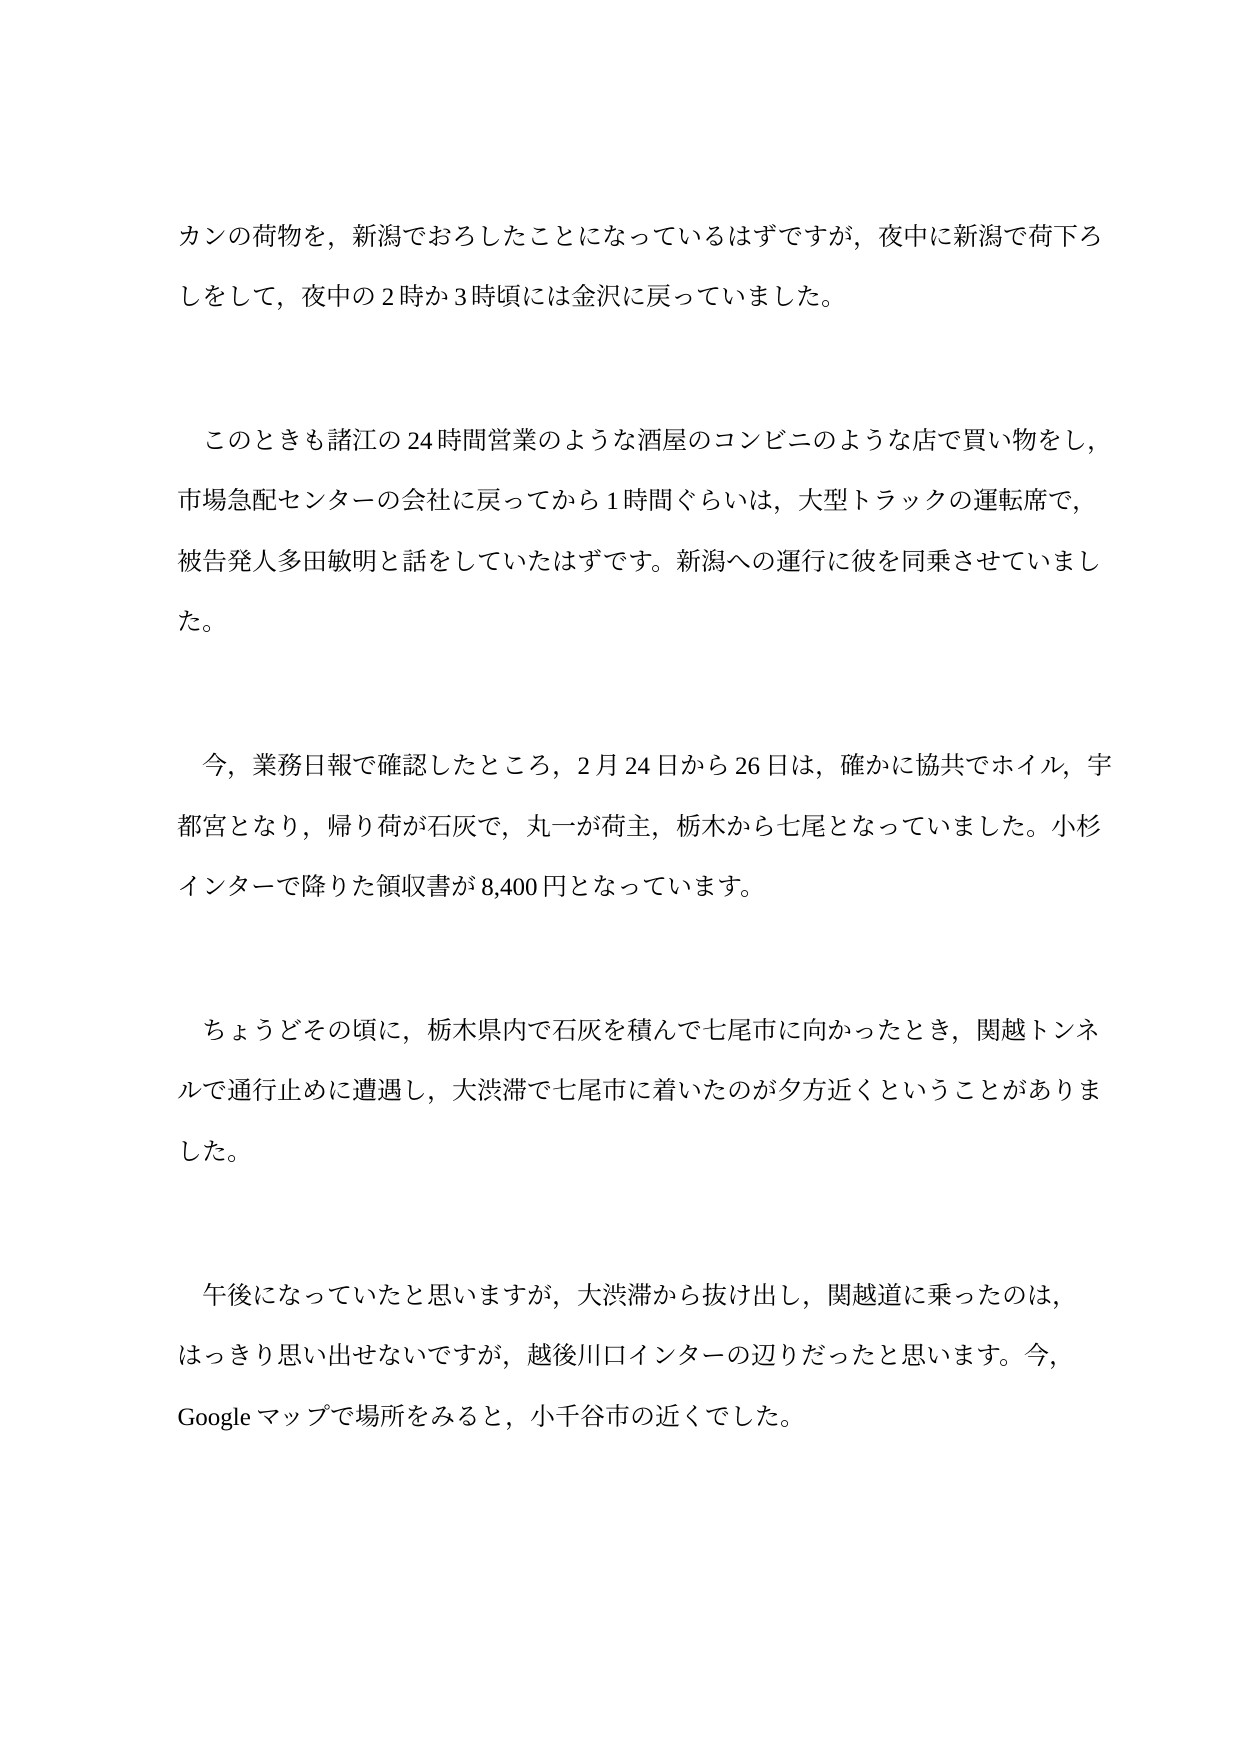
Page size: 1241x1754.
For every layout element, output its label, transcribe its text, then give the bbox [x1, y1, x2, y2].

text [177, 208, 1122, 321]
text 午後になっていたと思いますが，大渋滞から抜け出し，関越道に乗ったのは，はっきり思い出せないですが，越後川口インターの辺りだったと思います。今，Googleマップで場所をみると，小千谷市の近くでした。 [177, 1267, 1122, 1441]
text このときも諸江の24時間営業のような酒屋のコンビニのような店で買い物をし，市場急配センターの会社に戻ってから1時間ぐらいは，大型トラックの運転席で，被告発人多田敏明と話をしていたはずです。新潟への運行に彼を同乗させていました。 [177, 412, 1122, 646]
text ちょうどその頃に，栃木県内で石灰を積んで七尾市に向かったとき，関越トンネルで通行止めに遭遇し，大渋滞で七尾市に着いたのが夕方近くということがありました。 [177, 1002, 1122, 1176]
text 今，業務日報で確認したところ，2月24日から26日は，確かに協共でホイル，宇都宮となり，帰り荷が石灰で，丸一が荷主，栃木から七尾となっていました。小杉インターで降りた領収書が8,400円となっています。 [177, 737, 1122, 911]
